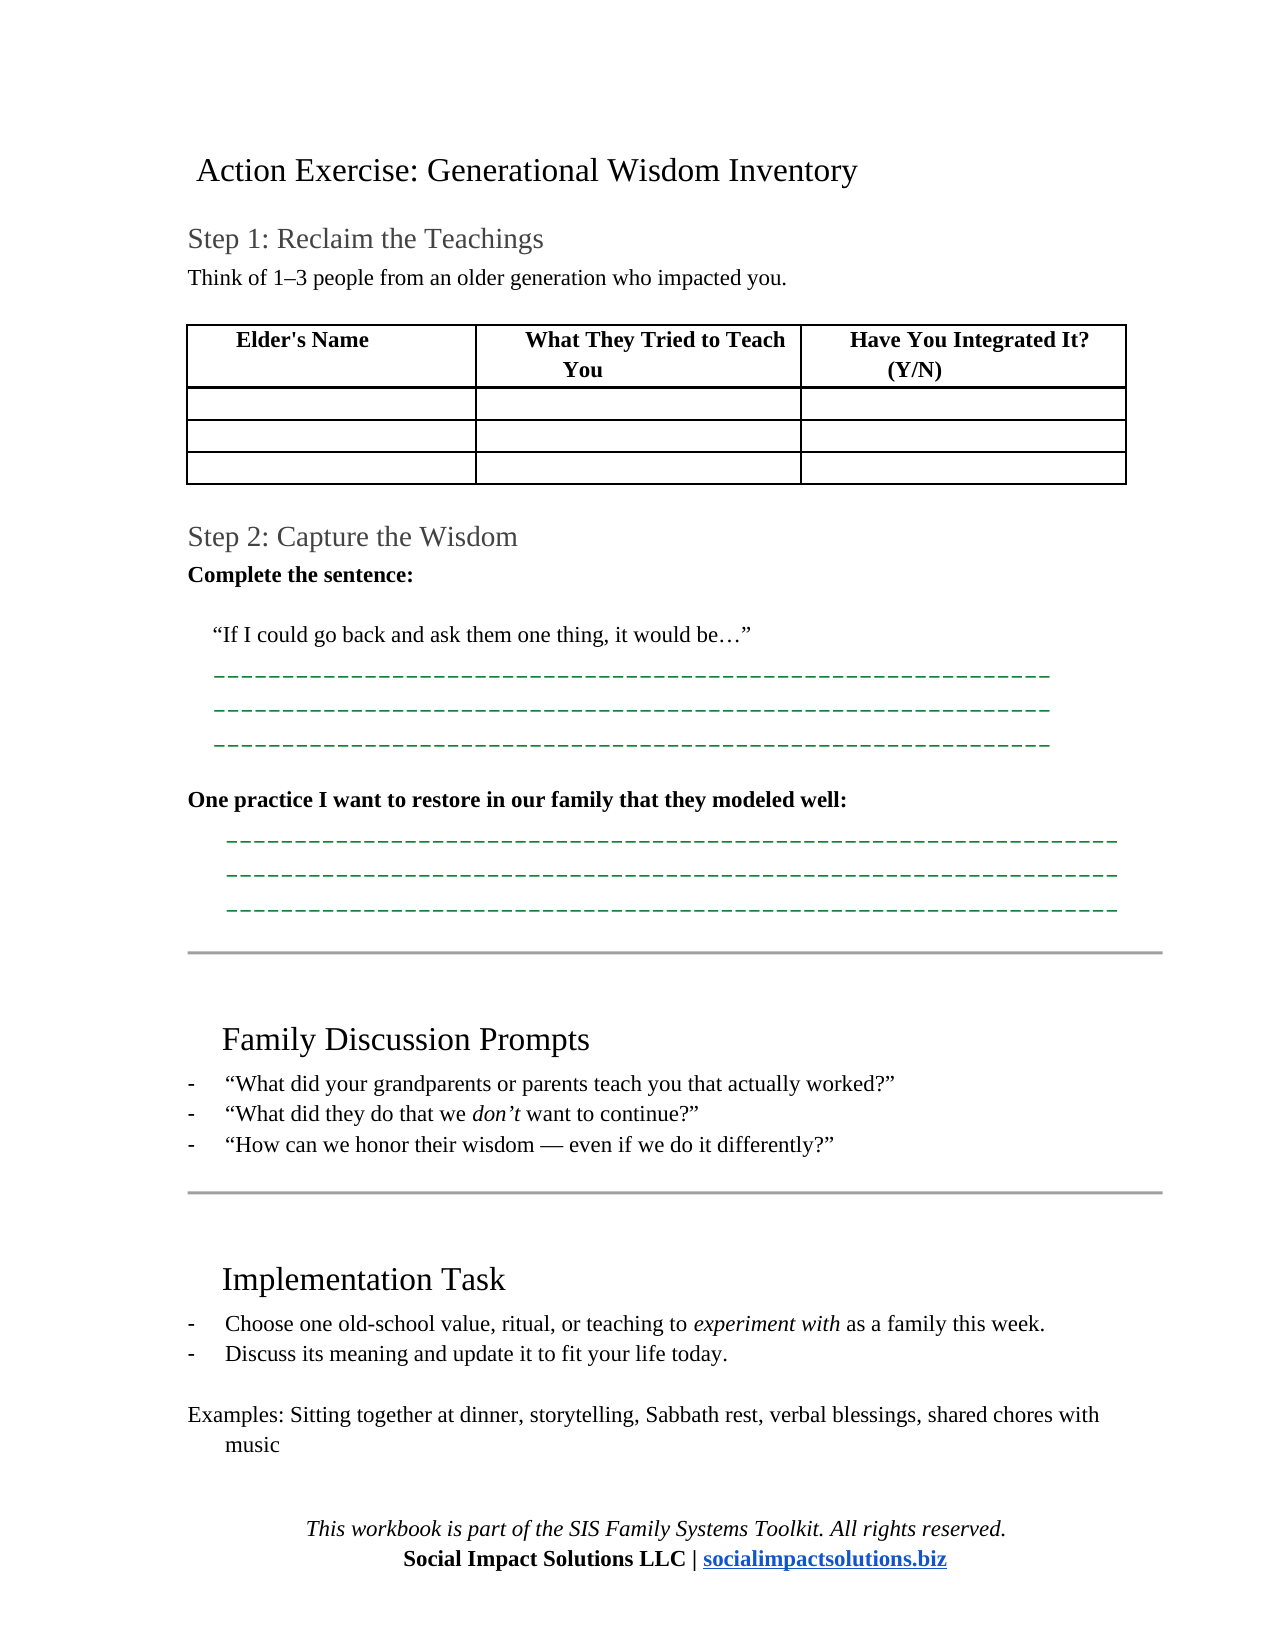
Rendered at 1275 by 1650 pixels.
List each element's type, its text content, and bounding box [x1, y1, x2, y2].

table_cell [477, 453, 800, 483]
list “How can we honor their wisdom — even if we do it differently?” [187, 1131, 1125, 1157]
table_cell [802, 389, 1125, 419]
table_header Elder's Name [188, 326, 475, 386]
table_cell [802, 453, 1125, 483]
table_cell [802, 421, 1125, 451]
subtitle Step 1: Reclaim the Teachings [187, 222, 1125, 255]
subtitle 🛠️ Action Exercise: Generational Wisdom Inventory [187, 150, 1125, 188]
table_header Have You Integrated It? (Y/N) [802, 326, 1125, 386]
table_cell [477, 421, 800, 451]
text Examples: Sitting together at dinner, storytelling, Sabbath rest, verbal blessings, shared chores with music [187, 1401, 1125, 1457]
subtitle 💬 Family Discussion Prompts [187, 1019, 1125, 1057]
subtitle 📅 Implementation Task [187, 1259, 1125, 1297]
table_cell [188, 389, 475, 419]
list Choose one old-school value, ritual, or teaching to experiment with as a family this week. [187, 1310, 1125, 1336]
subtitle Step 2: Capture the Wisdom [187, 519, 1125, 552]
table_cell [188, 421, 475, 451]
list Discuss its meaning and update it to fit your life today. [187, 1340, 1125, 1367]
text Think of 1–3 people from an older generation who impacted you. [187, 263, 1125, 290]
text “If I could go back and ask them one thing, it would be…” _______________________________________________________________________________________________________________________________________________________________________________________ [212, 621, 1062, 751]
text One practice I want to restore in our family that they modeled well: ___________________________________________________________________________________________________________________________________________________________________________________________________ [187, 786, 1125, 917]
text Complete the sentence: [187, 561, 1125, 587]
table_header What They Tried to Teach You [477, 326, 800, 386]
list “What did they do that we don’t want to continue?” [187, 1100, 1125, 1127]
list “What did your grandparents or parents teach you that actually worked?” [187, 1070, 1125, 1096]
table_cell [188, 453, 475, 483]
table_cell [477, 389, 800, 419]
